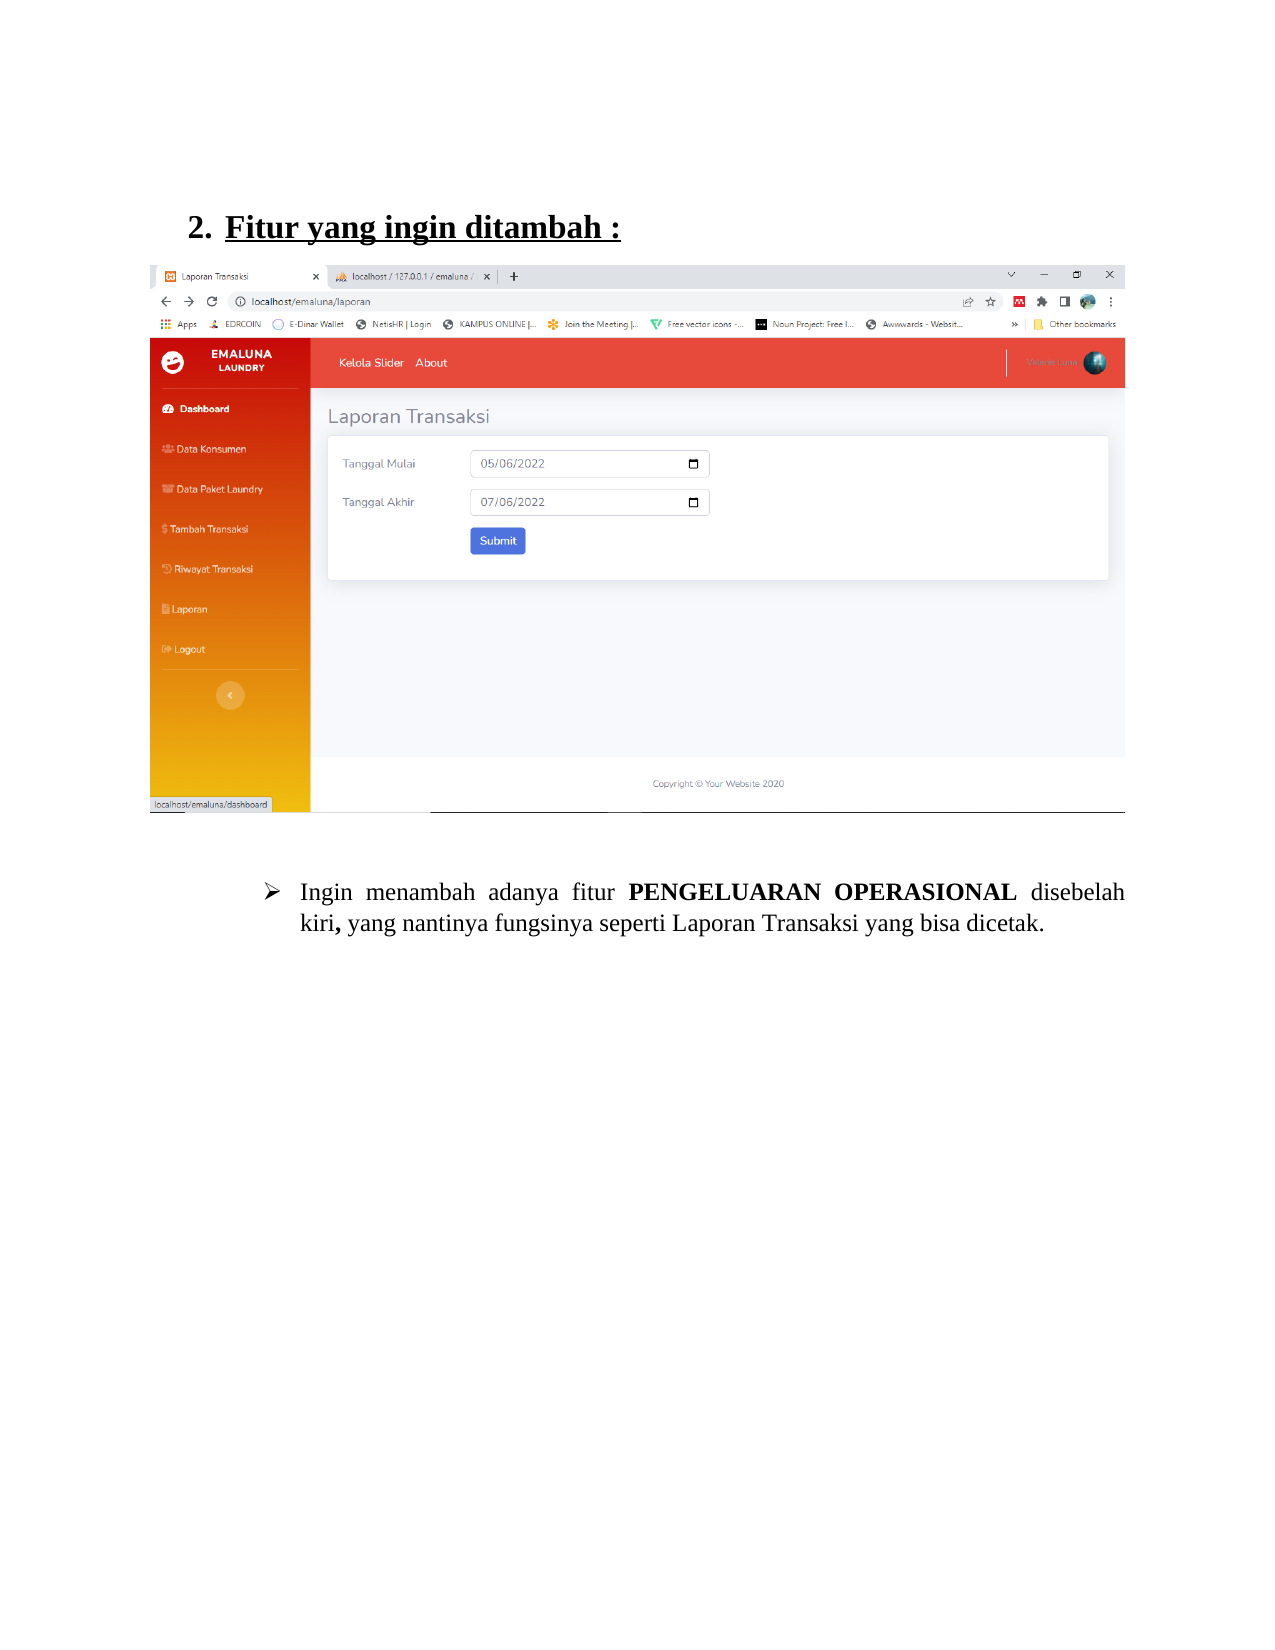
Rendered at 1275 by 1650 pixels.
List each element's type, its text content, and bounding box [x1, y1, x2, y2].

picture [150, 265, 1125, 813]
list Fitur yang ingin ditambah : [187, 207, 1125, 245]
list Ingin menambah adanya fitur PENGELUARAN OPERASIONAL disebelah kiri, yang nantinya fungsinya seperti Laporan Transaksi yang bisa dicetak. [262, 877, 1125, 937]
